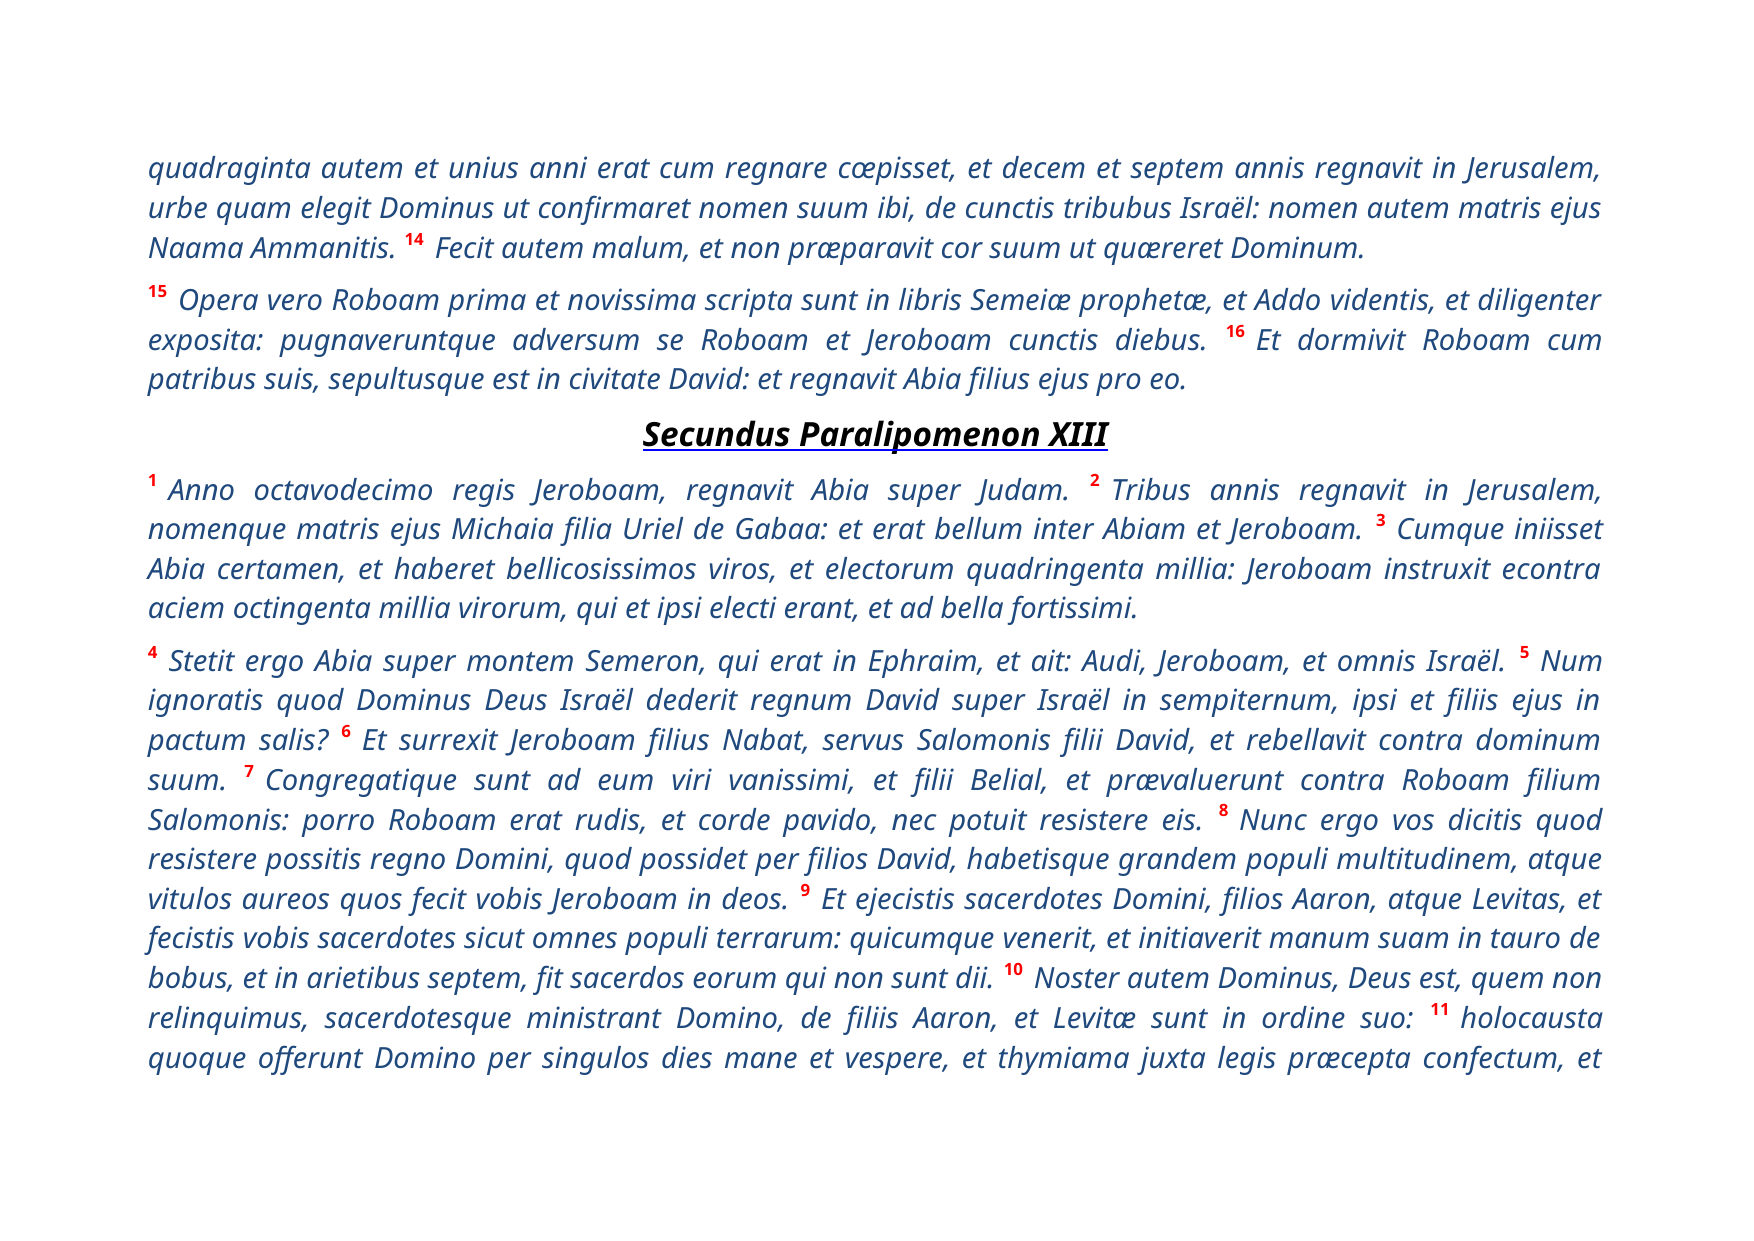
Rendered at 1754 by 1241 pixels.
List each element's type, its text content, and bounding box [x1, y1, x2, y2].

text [148, 148, 1606, 267]
text 15 Opera vero Roboam prima et novissima scripta sunt in libris Semeiæ prophetæ, et Addo videntis, et diligenter exposita: pugnaveruntque adversum se Roboam et Jeroboam cunctis diebus. 16 Et dormivit Roboam cum patribus suis, sepultusque est in civitate David: et regnavit Abia filius ejus pro eo. [148, 279, 1606, 398]
text Secundus Paralipomenon XIII [148, 411, 1606, 456]
text 1 Anno octavodecimo regis Jeroboam, regnavit Abia super Judam. 2 Tribus annis regnavit in Jerusalem, nomenque matris ejus Michaia filia Uriel de Gabaa: et erat bellum inter Abiam et Jeroboam. 3 Cumque iniisset Abia certamen, et haberet bellicosissimos viros, et electorum quadringenta millia: Jeroboam instruxit econtra aciem octingenta millia virorum, qui et ipsi electi erant, et ad bella fortissimi. [148, 469, 1606, 627]
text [148, 640, 1606, 1077]
